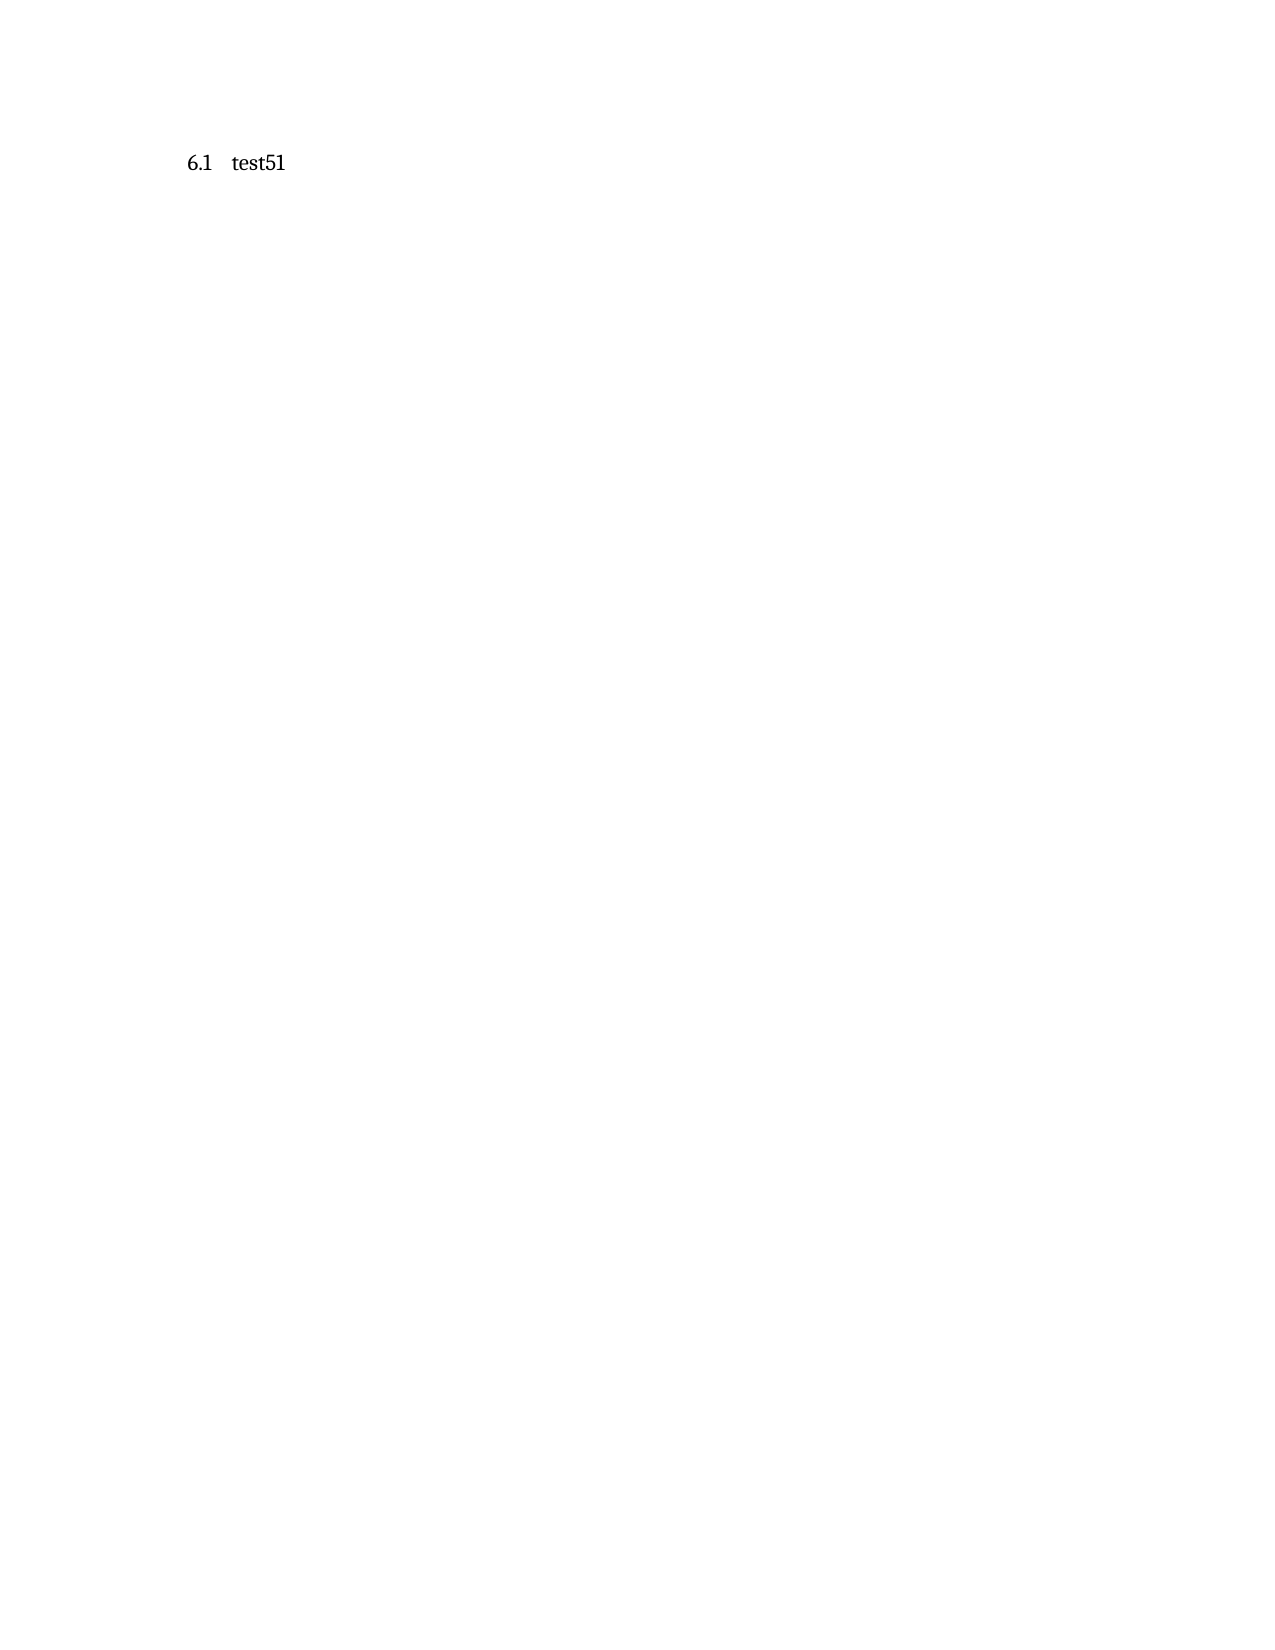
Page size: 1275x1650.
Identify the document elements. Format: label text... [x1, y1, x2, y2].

text 6.1 test51 [187, 150, 1087, 176]
